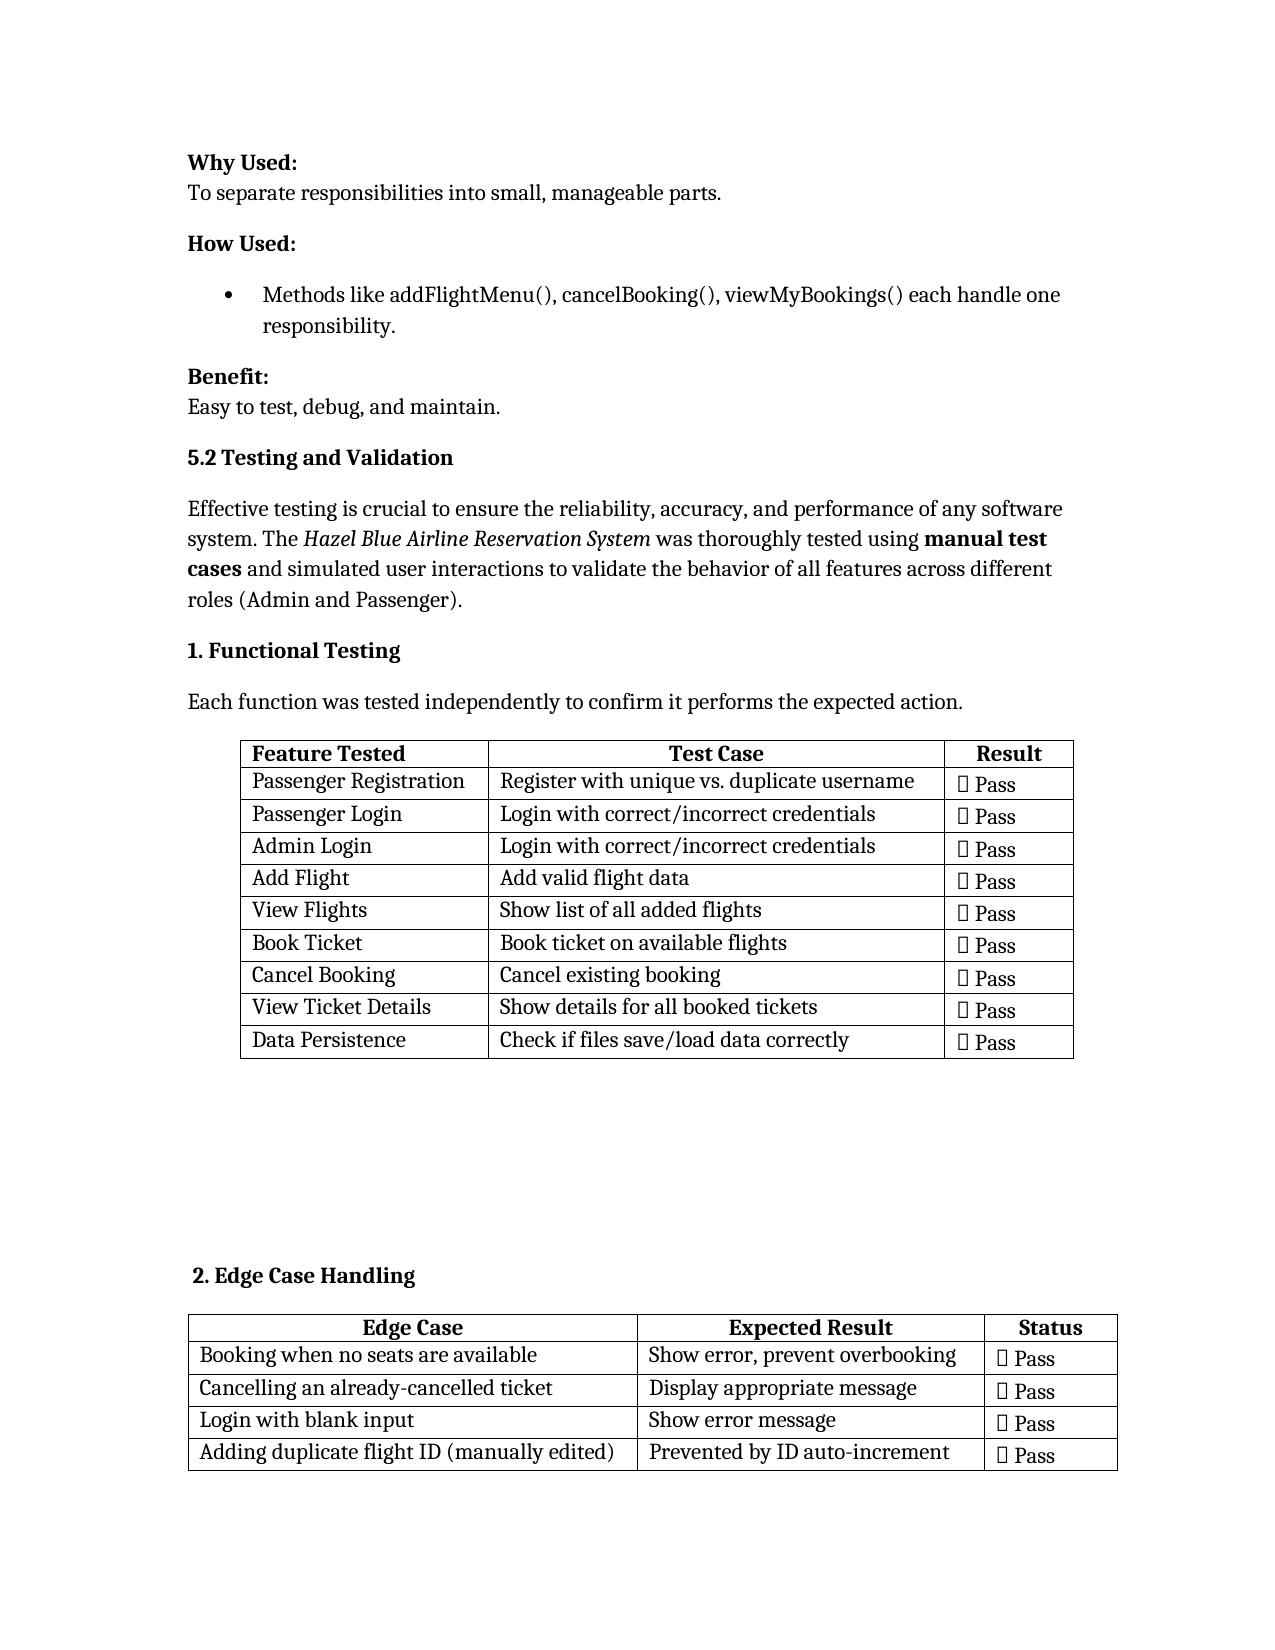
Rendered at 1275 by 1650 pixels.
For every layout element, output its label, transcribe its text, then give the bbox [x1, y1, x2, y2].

table_cell ✅ Pass [945, 897, 1073, 928]
table_cell Prevented by ID auto-increment [638, 1439, 984, 1470]
text 5.2 Testing and Validation [187, 445, 1087, 471]
table_cell ✅ Pass [945, 865, 1073, 896]
table_header Feature Tested [241, 741, 488, 767]
table_cell ✅ Pass [945, 833, 1073, 864]
table_cell Add Flight [241, 865, 488, 896]
text 2. Edge Case Handling [187, 1263, 1087, 1289]
table_cell Book ticket on available flights [489, 930, 944, 961]
text Why Used: To separate responsibilities into small, manageable parts. [187, 150, 1087, 207]
text Benefit: Easy to test, debug, and maintain. [187, 363, 1087, 420]
table_cell Passenger Login [241, 800, 488, 832]
table_cell Display appropriate message [638, 1375, 984, 1406]
text Each function was tested independently to confirm it performs the expected action. [187, 688, 1087, 715]
table_cell Show list of all added flights [489, 897, 944, 928]
table_header Test Case [489, 741, 944, 767]
list Methods like addFlightMenu(), cancelBooking(), viewMyBookings() each handle one responsibility. [225, 282, 1087, 339]
table_cell Show error message [638, 1407, 984, 1438]
table_cell Login with blank input [189, 1407, 637, 1438]
table_cell ✅ Pass [985, 1342, 1117, 1373]
table_cell Login with correct/incorrect credentials [489, 800, 944, 832]
table_cell Passenger Registration [241, 768, 488, 799]
table_cell Check if files save/load data correctly [489, 1026, 944, 1058]
table_header Expected Result [638, 1315, 984, 1341]
text How Used: [187, 231, 1087, 258]
table_cell View Flights [241, 897, 488, 928]
table_cell Adding duplicate flight ID (manually edited) [189, 1439, 637, 1470]
text Effective testing is crucial to ensure the reliability, accuracy, and performance of any software system. The Hazel Blue Airline Reservation System was thoroughly tested using manual test cases and simulated user interactions to validate the behavior of all features across different roles (Admin and Passenger). [187, 496, 1087, 613]
table_cell ✅ Pass [945, 994, 1073, 1025]
table_cell Login with correct/incorrect credentials [489, 833, 944, 864]
table_cell ✅ Pass [985, 1439, 1117, 1470]
text 1. Functional Testing [187, 637, 1087, 664]
table_header Result [945, 741, 1073, 767]
table_cell Show details for all booked tickets [489, 994, 944, 1025]
table_cell ✅ Pass [985, 1407, 1117, 1438]
table_cell Add valid flight data [489, 865, 944, 896]
table_header Status [985, 1315, 1117, 1341]
table_cell Book Ticket [241, 930, 488, 961]
table_cell ✅ Pass [945, 962, 1073, 993]
table_cell Data Persistence [241, 1026, 488, 1058]
table_cell Booking when no seats are available [189, 1342, 637, 1373]
table_cell ✅ Pass [945, 1026, 1073, 1058]
table_header Edge Case [189, 1315, 637, 1341]
table_cell Cancel existing booking [489, 962, 944, 993]
table_cell Show error, prevent overbooking [638, 1342, 984, 1373]
table_cell Admin Login [241, 833, 488, 864]
table_cell Register with unique vs. duplicate username [489, 768, 944, 799]
table_cell View Ticket Details [241, 994, 488, 1025]
table_cell Cancel Booking [241, 962, 488, 993]
table_cell ✅ Pass [985, 1375, 1117, 1406]
table_cell ✅ Pass [945, 768, 1073, 799]
table_cell Cancelling an already-cancelled ticket [189, 1375, 637, 1406]
table_cell ✅ Pass [945, 930, 1073, 961]
table_cell ✅ Pass [945, 800, 1073, 832]
